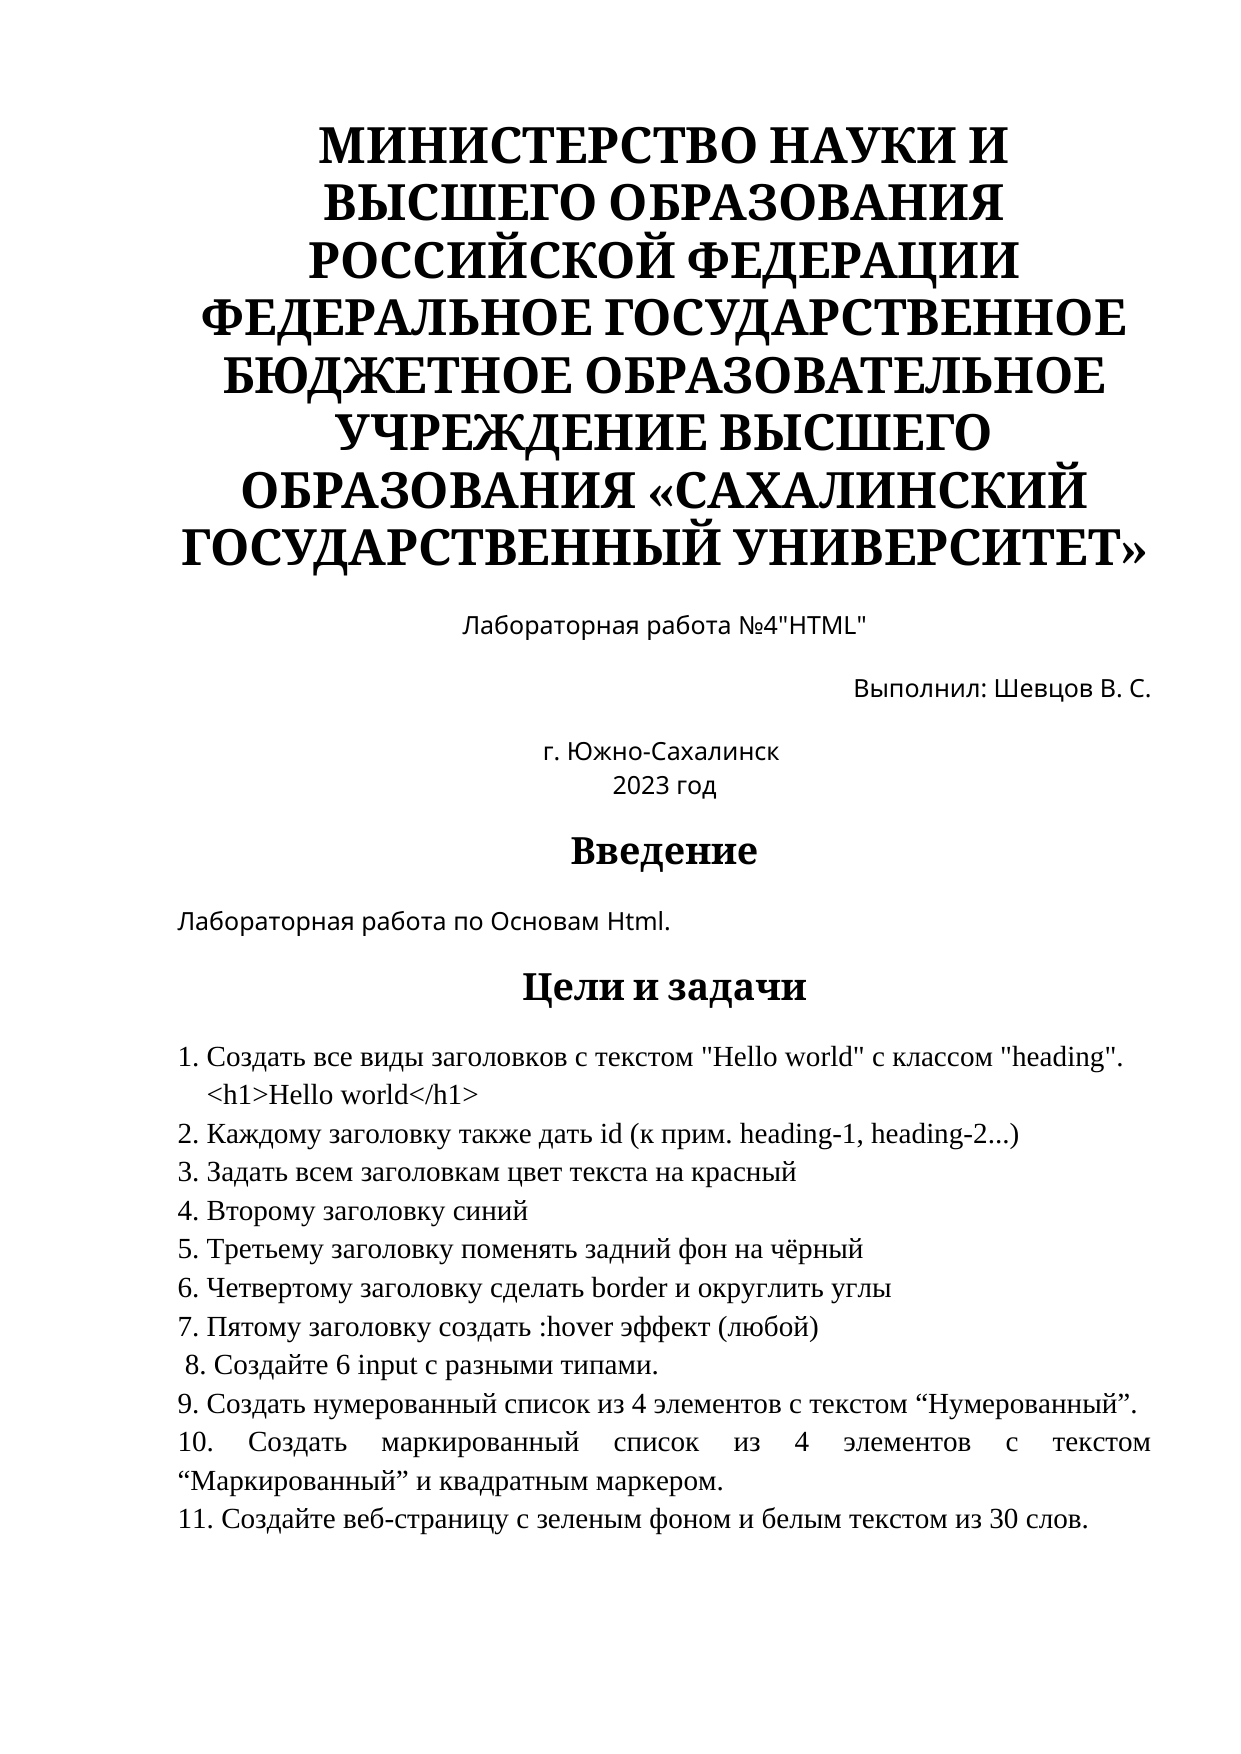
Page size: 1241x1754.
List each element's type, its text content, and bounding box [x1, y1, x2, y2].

text 10. Создать маркированный список из 4 элементов с текстом “Маркированный” и квадратным маркером. [177, 1424, 1152, 1496]
text Лабораторная работа №4"HTML" [177, 607, 1152, 641]
text 8. Создайте 6 input с разными типами. [177, 1347, 1152, 1381]
text Введение [177, 831, 1152, 874]
text <h1>Hello world</h1> [177, 1077, 1152, 1111]
text 9. Создать нумерованный список из 4 элементов с текстом “Нумерованный”. [177, 1386, 1152, 1419]
text 4. Второму заголовку синий [177, 1193, 1152, 1227]
text 3. Задать всем заголовкам цвет текста на красный [177, 1154, 1152, 1188]
text 6. Четвертому заголовку сделать border и округлить углы [177, 1270, 1152, 1304]
text г. Южно-Сахалинск 2023 год [177, 734, 1152, 802]
text Выполнил: Шевцов В. С. [177, 671, 1152, 704]
text 1. Создать все виды заголовков с текстом "Hello world" c классом "heading". [177, 1039, 1152, 1072]
text 11. Создайте веб-страницу с зеленым фоном и белым текстом из 30 слов. [177, 1501, 1152, 1535]
text Лабораторная работа по Основам Html. [177, 903, 1152, 937]
text Цели и задачи [177, 967, 1152, 1010]
text МИНИСТЕРСТВО НАУКИ И ВЫСШЕГО ОБРАЗОВАНИЯ РОССИЙСКОЙ ФЕДЕРАЦИИ ФЕДЕРАЛЬНОЕ ГОСУДАРСТВЕННОЕ БЮДЖЕТНОЕ ОБРАЗОВАТЕЛЬНОЕ УЧРЕЖДЕНИЕ ВЫСШЕГО ОБРАЗОВАНИЯ «САХАЛИНСКИЙ ГОСУДАРСТВЕННЫЙ УНИВЕРСИТЕТ» [177, 118, 1152, 578]
text 2. Каждому заголовку также дать id (к прим. heading-1, heading-2...) [177, 1116, 1152, 1149]
text 5. Третьему заголовку поменять задний фон на чёрный [177, 1232, 1152, 1265]
text 7. Пятому заголовку создать :hover эффект (любой) [177, 1309, 1152, 1342]
